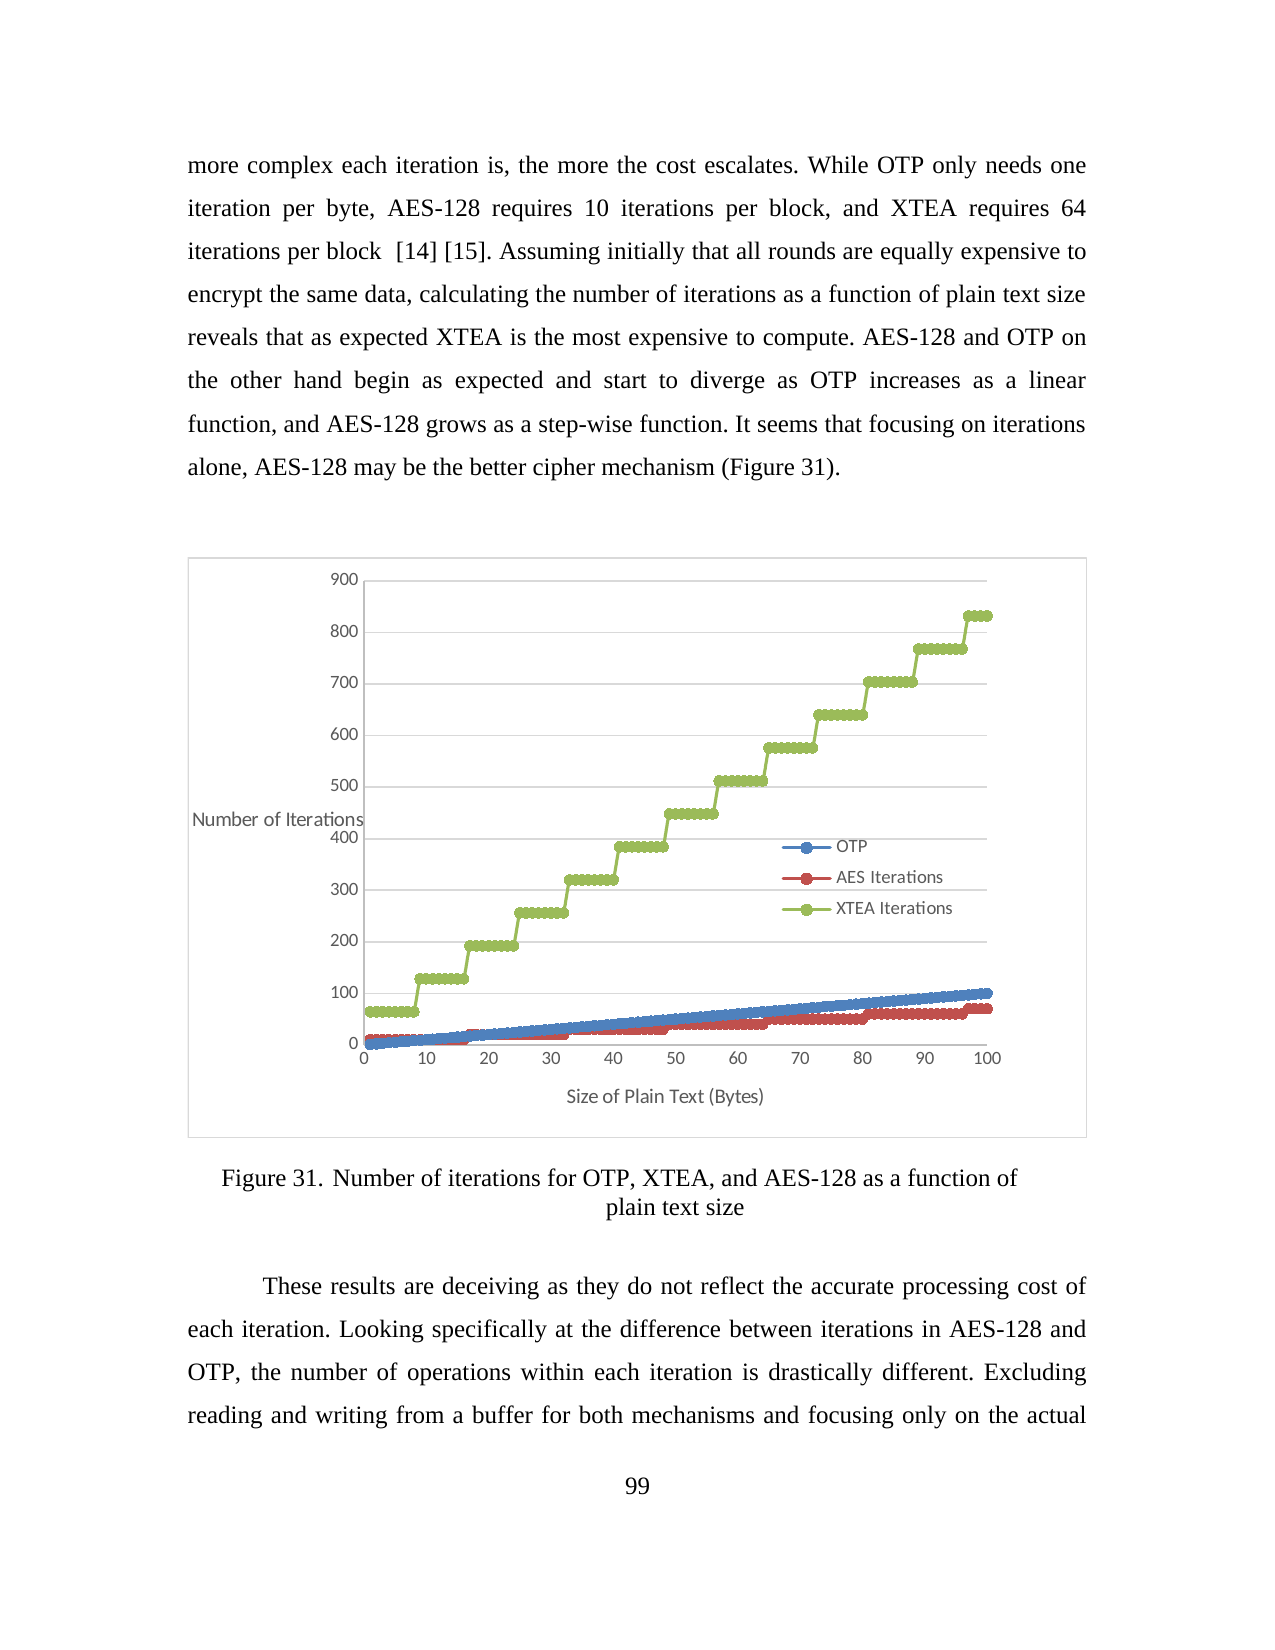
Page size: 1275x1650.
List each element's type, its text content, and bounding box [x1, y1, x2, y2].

title Number of iterations for OTP, XTEA, and AES-128 as a function of plain text size [262, 1163, 1031, 1221]
